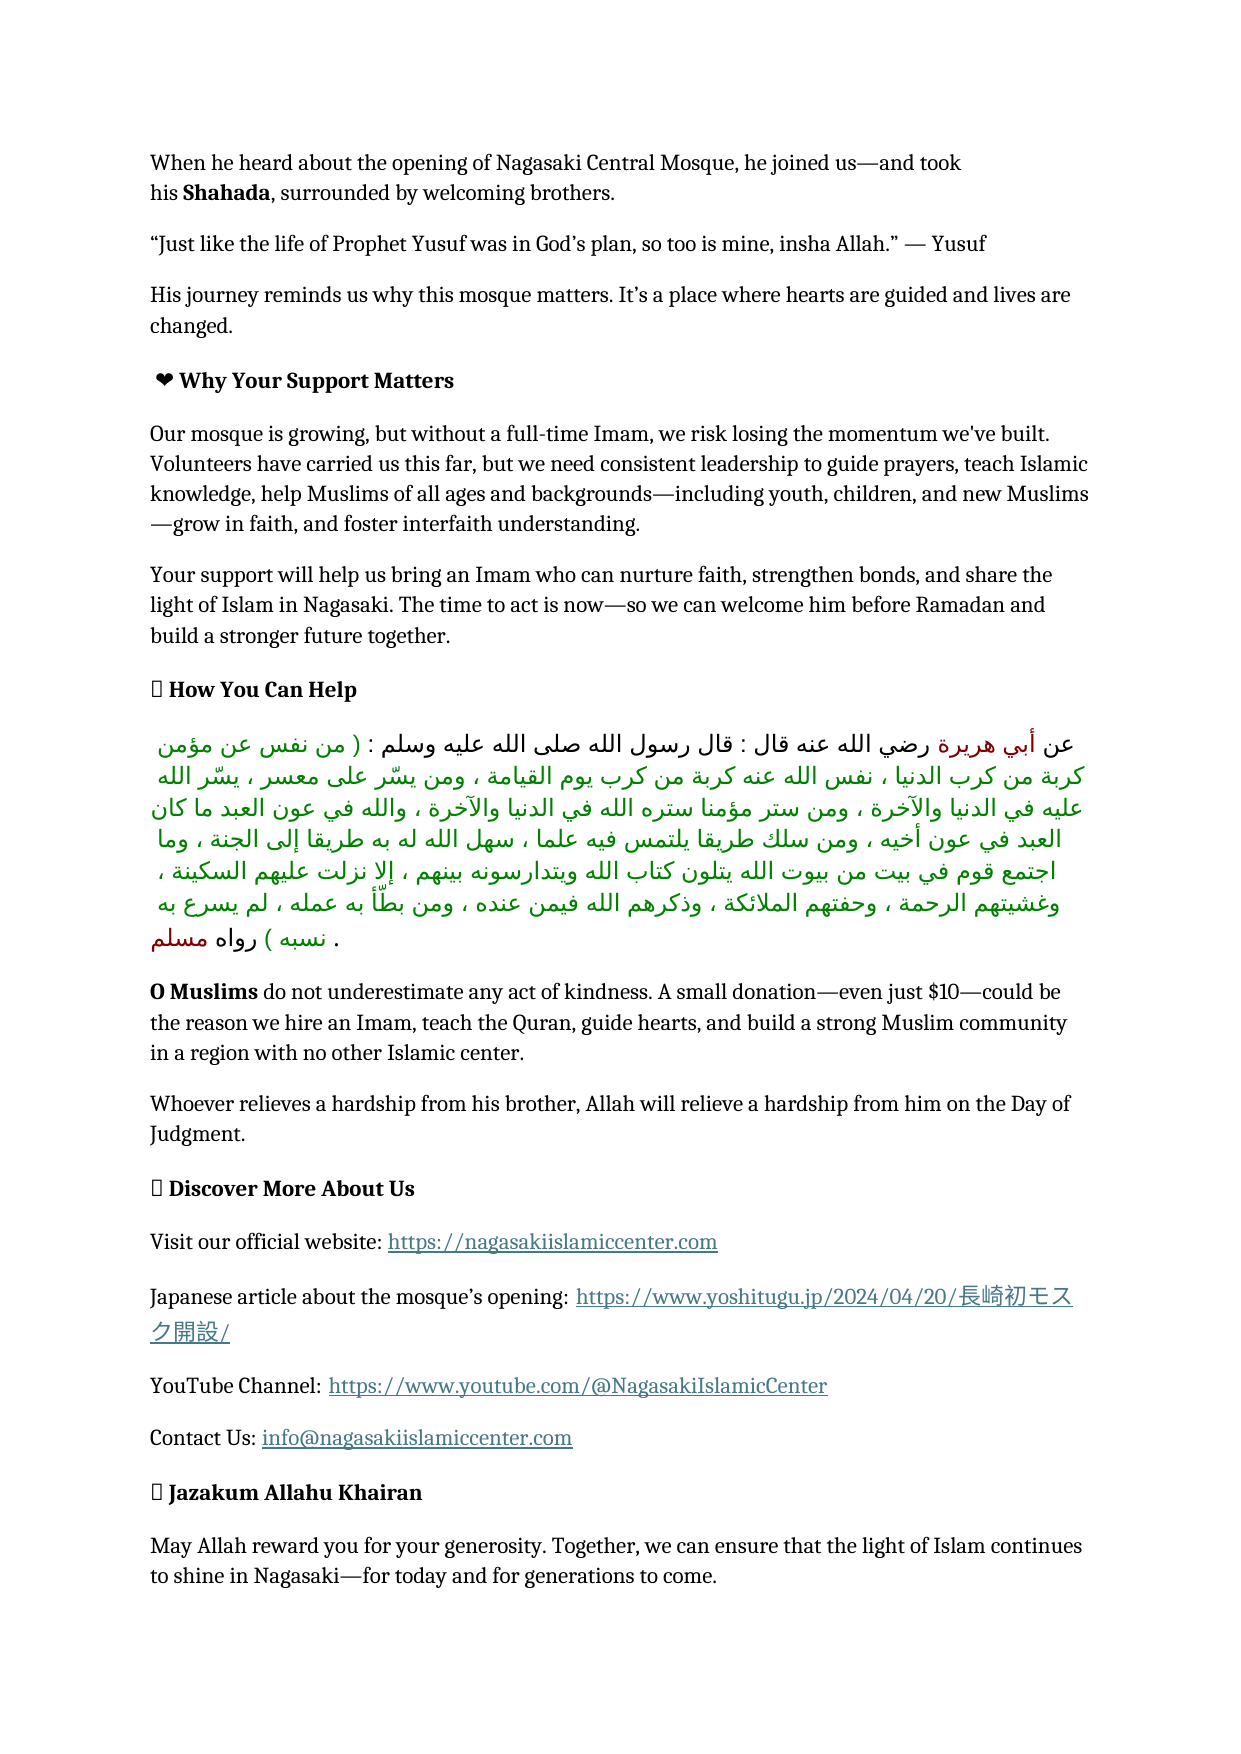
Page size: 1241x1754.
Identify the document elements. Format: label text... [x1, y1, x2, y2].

text عن أبي هريرة رضي الله عنه قال : قال رسول الله صلى الله عليه وسلم : ( من نفس عن مؤمن كربة من كرب الدنيا ، نفس الله عنه كربة من كرب يوم القيامة ، ومن يسّر على معسر ، يسّر الله عليه في الدنيا والآخرة ، ومن ستر مؤمنا ستره الله في الدنيا والآخرة ، والله في عون العبد ما كان العبد في عون أخيه ، ومن سلك طريقا يلتمس فيه علما ، سهل الله له به طريقا إلى الجنة ، وما اجتمع قوم في بيت من بيوت الله يتلون كتاب الله ويتدارسونه بينهم ، إلا نزلت عليهم السكينة ، وغشيتهم الرحمة ، وحفتهم الملائكة ، وذكرهم الله فيمن عنده ، ومن بطّأ به عمله ، لم يسرع به نسبه ) رواه مسلم . [150, 730, 1090, 953]
text 🙌 How You Can Help [150, 673, 1090, 705]
text His journey reminds us why this mosque matters. It’s a place where hearts are guided and lives are changed. [150, 282, 1090, 339]
text When he heard about the opening of Nagasaki Central Mosque, he joined us—and took his Shahada, surrounded by welcoming brothers. [150, 150, 1090, 207]
text Japanese article about the mosque’s opening: https://www.yoshitugu.jp/2024/04/20/長崎初モスク開設/ [150, 1280, 1090, 1347]
text Your support will help us bring an Imam who can nurture faith, strengthen bonds, and share the light of Islam in Nagasaki. The time to act is now—so we can welcome him before Ramadan and build a stronger future together. [150, 562, 1090, 649]
text Whoever relieves a hardship from his brother, Allah will relieve a hardship from him on the Day of Judgment. [150, 1091, 1090, 1147]
text 🌐 Discover More About Us [150, 1172, 1090, 1203]
text ❤️ Why Your Support Matters [150, 363, 1090, 395]
text “Just like the life of Prophet Yusuf was in God’s plan, so too is mine, insha Allah.” — Yusuf [150, 231, 1090, 258]
text Our mosque is growing, but without a full-time Imam, we risk losing the momentum we've built. Volunteers have carried us this far, but we need consistent leadership to guide prayers, teach Islamic knowledge, help Muslims of all ages and backgrounds—including youth, children, and new Muslims—grow in faith, and foster interfaith understanding. [150, 420, 1090, 537]
text O Muslims do not underestimate any act of kindness. A small donation—even just $10—could be the reason we hire an Imam, teach the Quran, guide hearts, and build a strong Muslim community in a region with no other Islamic center. [150, 979, 1090, 1066]
text 🤲 Jazakum Allahu Khairan [150, 1476, 1090, 1507]
text YouTube Channel: https://www.youtube.com/@NagasakiIslamicCenter [150, 1372, 1090, 1399]
text Visit our official website: https://nagasakiislamiccenter.com [150, 1229, 1090, 1255]
text Contact Us: info@nagasakiislamiccenter.com [150, 1425, 1090, 1451]
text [150, 1532, 1090, 1589]
